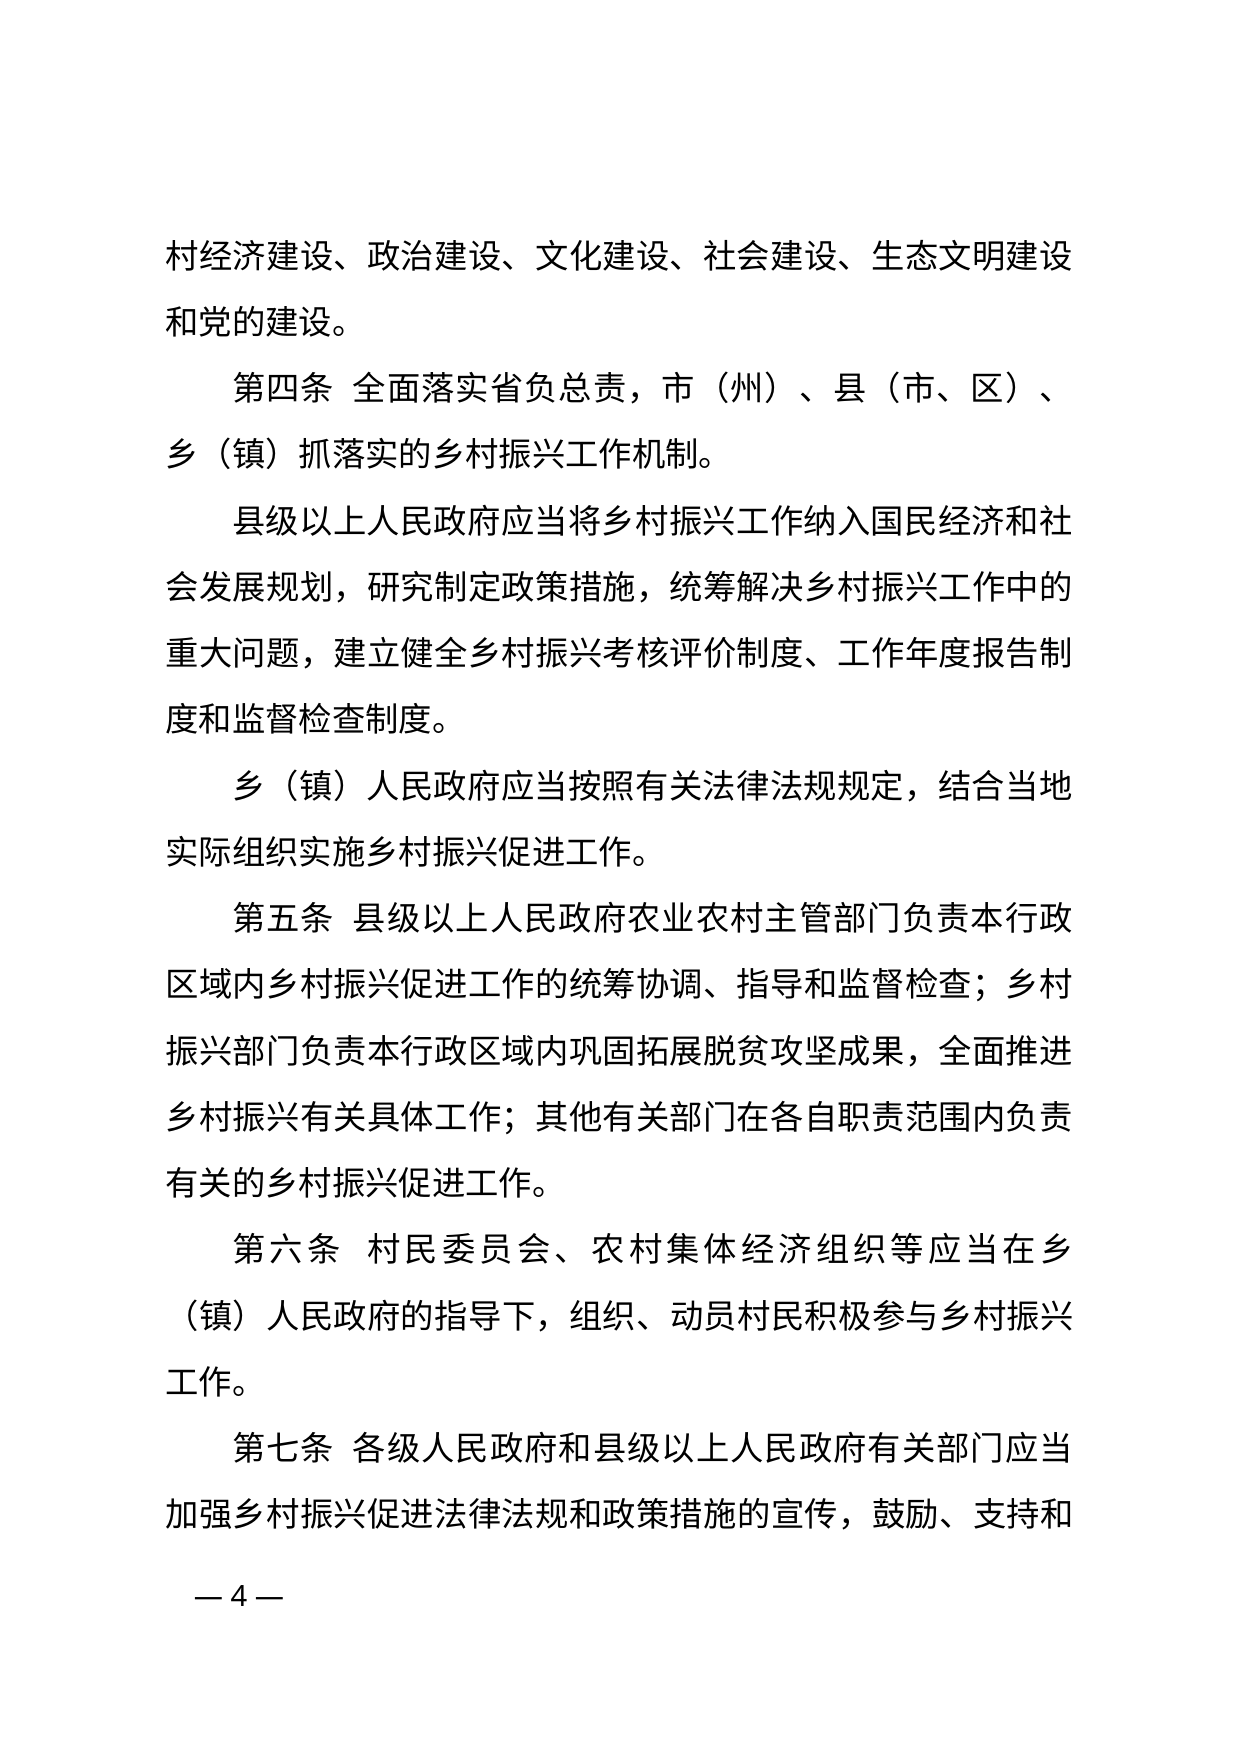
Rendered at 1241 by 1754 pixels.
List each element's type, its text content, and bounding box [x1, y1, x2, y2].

text 第六条 村民委员会、农村集体经济组织等应当在乡（镇）人民政府的指导下，组织、动员村民积极参与乡村振兴工作。 [165, 1214, 1075, 1413]
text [165, 220, 1075, 353]
text 第五条 县级以上人民政府农业农村主管部门负责本行政区域内乡村振兴促进工作的统筹协调、指导和监督检查；乡村振兴部门负责本行政区域内巩固拓展脱贫攻坚成果，全面推进乡村振兴有关具体工作；其他有关部门在各自职责范围内负责有关的乡村振兴促进工作。 [165, 883, 1075, 1214]
text 第四条 全面落实省负总责，市（州）、县（市、区）、乡（镇）抓落实的乡村振兴工作机制。 [165, 353, 1075, 485]
text 乡（镇）人民政府应当按照有关法律法规规定，结合当地实际组织实施乡村振兴促进工作。 [165, 750, 1075, 883]
text 县级以上人民政府应当将乡村振兴工作纳入国民经济和社会发展规划，研究制定政策措施，统筹解决乡村振兴工作中的重大问题，建立健全乡村振兴考核评价制度、工作年度报告制度和监督检查制度。 [165, 485, 1075, 750]
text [165, 1413, 1075, 1545]
